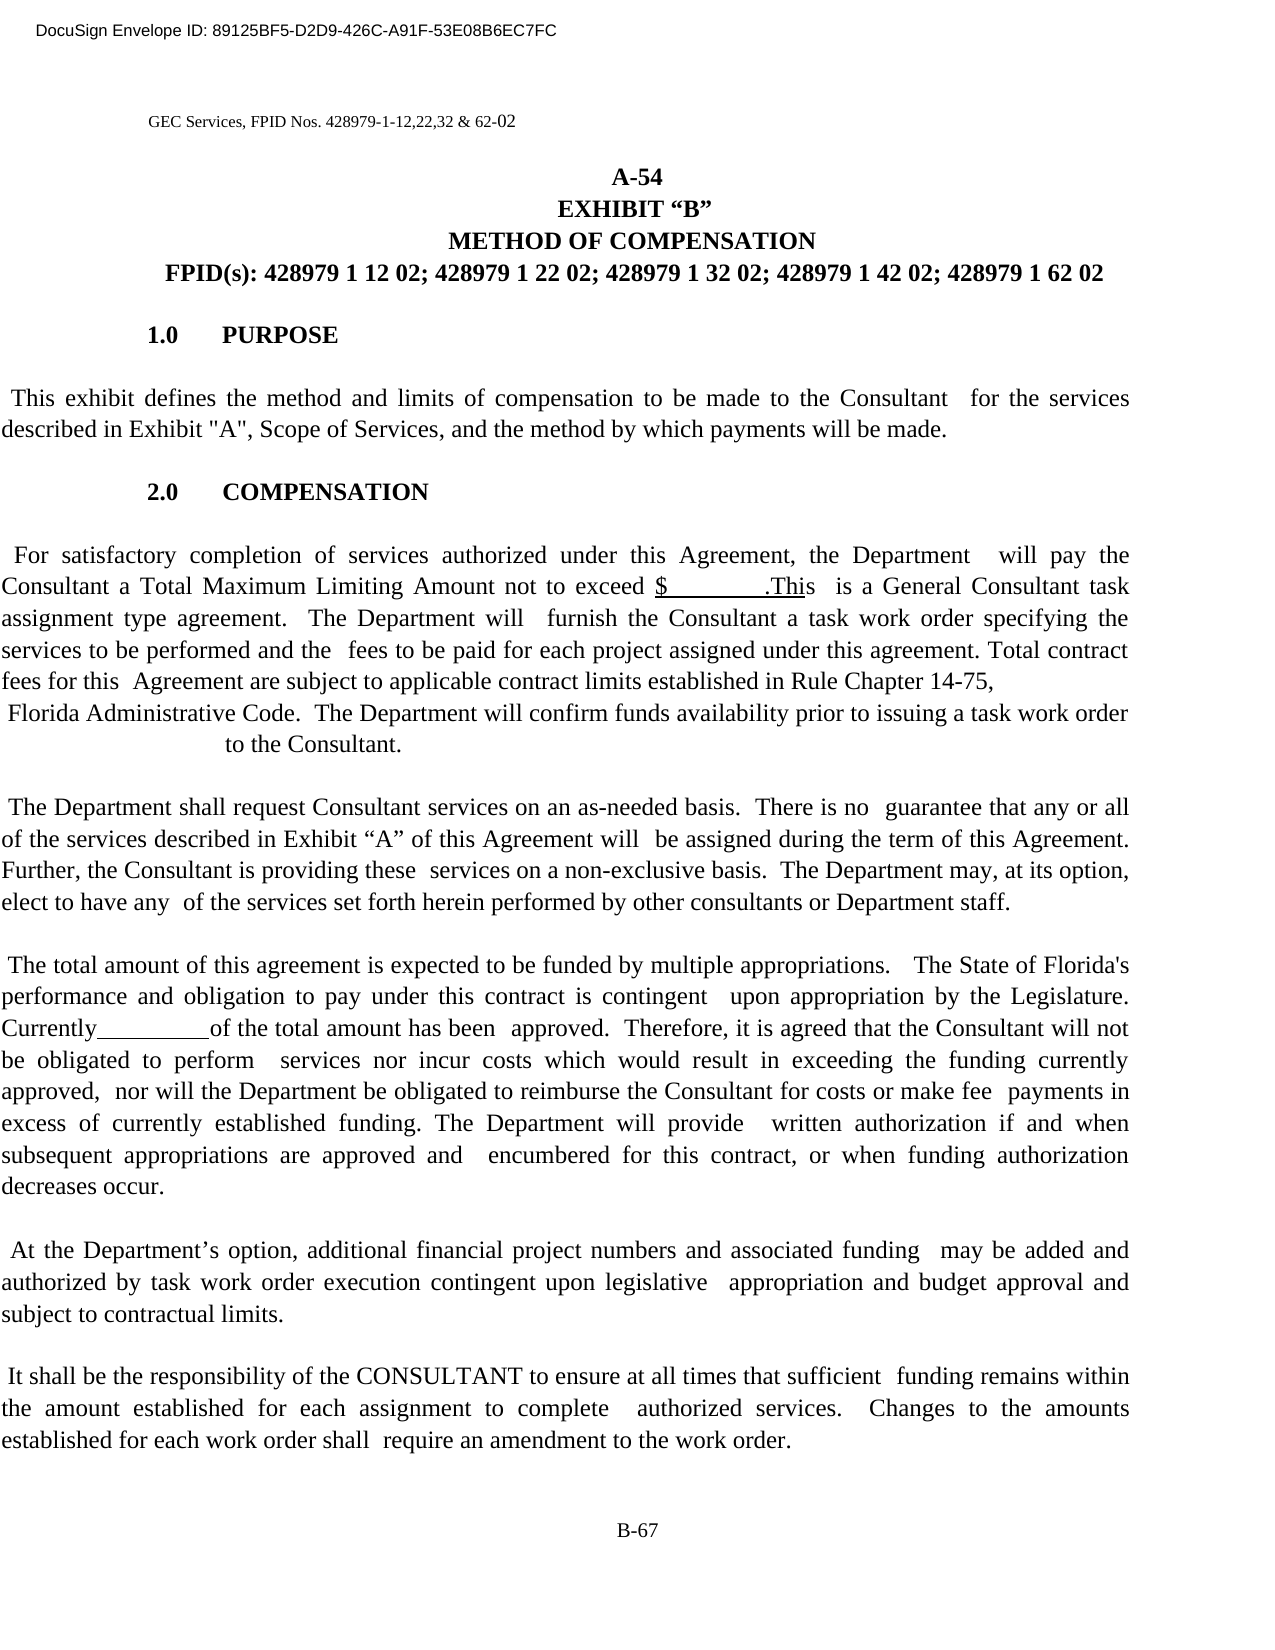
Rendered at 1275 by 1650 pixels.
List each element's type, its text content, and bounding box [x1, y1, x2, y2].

text Florida Administrative Code. The Department will confirm funds availability prior to issuing a task work order to the Consultant. [0, 698, 1130, 758]
text At the Department’s option, additional financial project numbers and associated funding may be added and authorized by task work order execution contingent upon legislative appropriation and budget approval and subject to contractual limits. [0, 1236, 1130, 1327]
text The total amount of this agreement is expected to be funded by multiple appropriations. The State of Florida's performance and obligation to pay under this contract is contingent upon appropriation by the Legislature. Currently of the total amount has been approved. Therefore, it is agreed that the Consultant will not be obligated to perform services nor incur costs which would result in exceeding the funding currently approved, nor will the Department be obligated to reimburse the Consultant for costs or make fee payments in excess of currently established funding. The Department will provide written authorization if and when subsequent appropriations are approved and encumbered for this contract, or when funding authorization decreases occur. [0, 950, 1130, 1200]
subtitle 2.0 COMPENSATION [0, 477, 1121, 506]
text For satisfactory completion of services authorized under this Agreement, the Department will pay the Consultant a Total Maximum Limiting Amount not to exceed $ .This is a General Consultant task assignment type agreement. The Department will furnish the Consultant a task work order specifying the services to be performed and the fees to be paid for each project assigned under this agreement. Total contract fees for this Agreement are subject to applicable contract limits established in Rule Chapter 14-75, [0, 540, 1130, 695]
text EXHIBIT “B” [0, 194, 1131, 223]
text This exhibit defines the method and limits of compensation to be made to the Consultant for the services described in Exhibit "A", Scope of Services, and the method by which payments will be made. [0, 383, 1130, 443]
text It shall be the responsibility of the CONSULTANT to ensure at all times that sufficient funding remains within the amount established for each assignment to complete authorized services. Changes to the amounts established for each work order shall require an amendment to the work order. [0, 1361, 1130, 1453]
subtitle A-54 [143, 162, 1130, 191]
text The Department shall request Consultant services on an as-needed basis. There is no guarantee that any or all of the services described in Exhibit “A” of this Agreement will be assigned during the term of this Agreement. Further, the Consultant is providing these services on a non-exclusive basis. The Department may, at its option, elect to have any of the services set forth herein performed by other consultants or Department staff. [0, 792, 1130, 916]
text GEC Services, FPID Nos. 428979-1-12,22,32 & 62-02 [148, 110, 1131, 132]
subtitle 1.0 PURPOSE [0, 320, 1121, 349]
subtitle METHOD OF COMPENSATION [143, 226, 1121, 255]
text FPID(s): 428979 1 12 02; 428979 1 22 02; 428979 1 32 02; 428979 1 42 02; 428979 1 62 02 [0, 258, 1131, 287]
